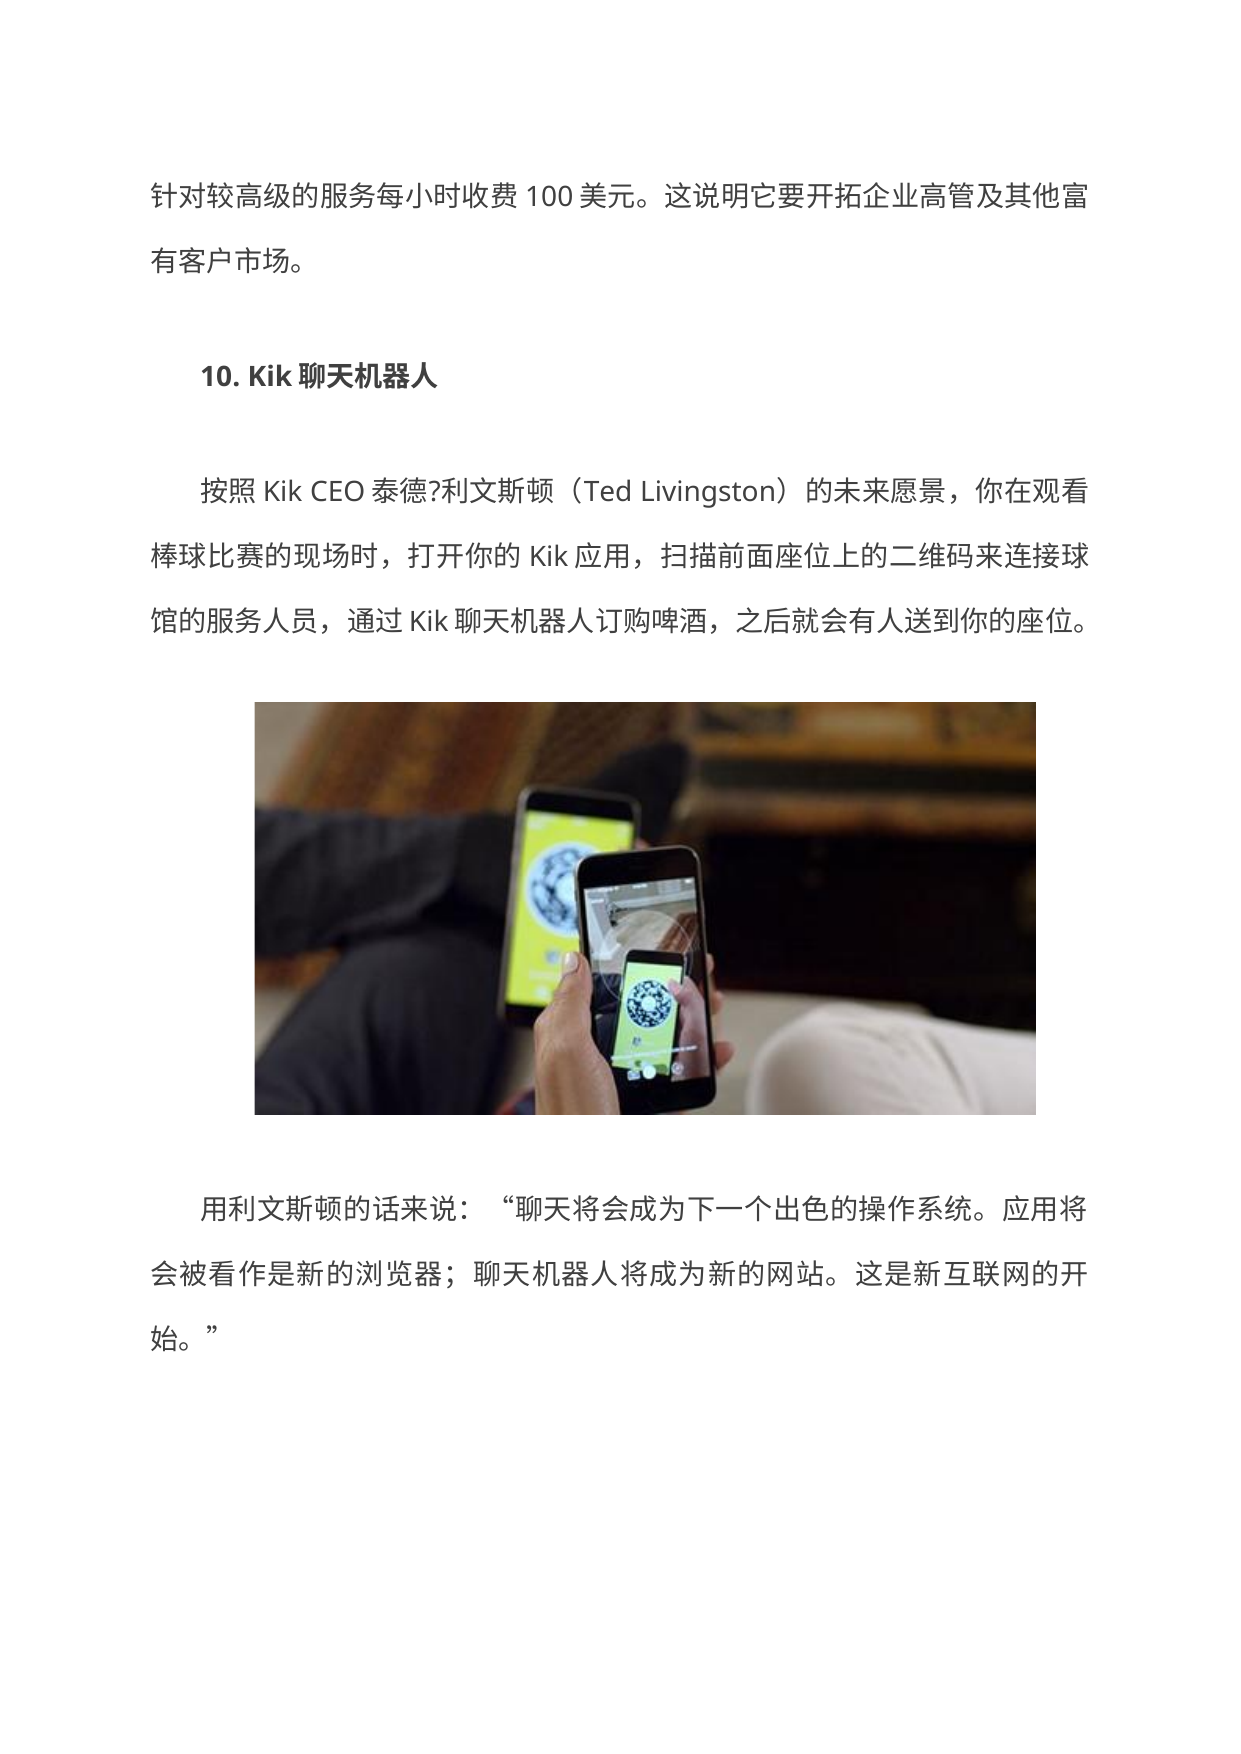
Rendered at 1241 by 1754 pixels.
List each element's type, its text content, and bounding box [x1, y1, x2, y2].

text 用利文斯顿的话来说：“聊天将会成为下一个出色的操作系统。应用将会被看作是新的浏览器；聊天机器人将成为新的网站。这是新互联网的开始。” [150, 1174, 1090, 1369]
picture [254, 702, 1036, 1115]
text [150, 162, 1090, 292]
text 10. Kik聊天机器人 [150, 342, 1090, 407]
text 按照Kik CEO泰德?利文斯顿（Ted Livingston）的未来愿景，你在观看棒球比赛的现场时，打开你的Kik应用，扫描前面座位上的二维码来连接球馆的服务人员，通过Kik聊天机器人订购啤酒，之后就会有人送到你的座位。 [150, 457, 1090, 652]
